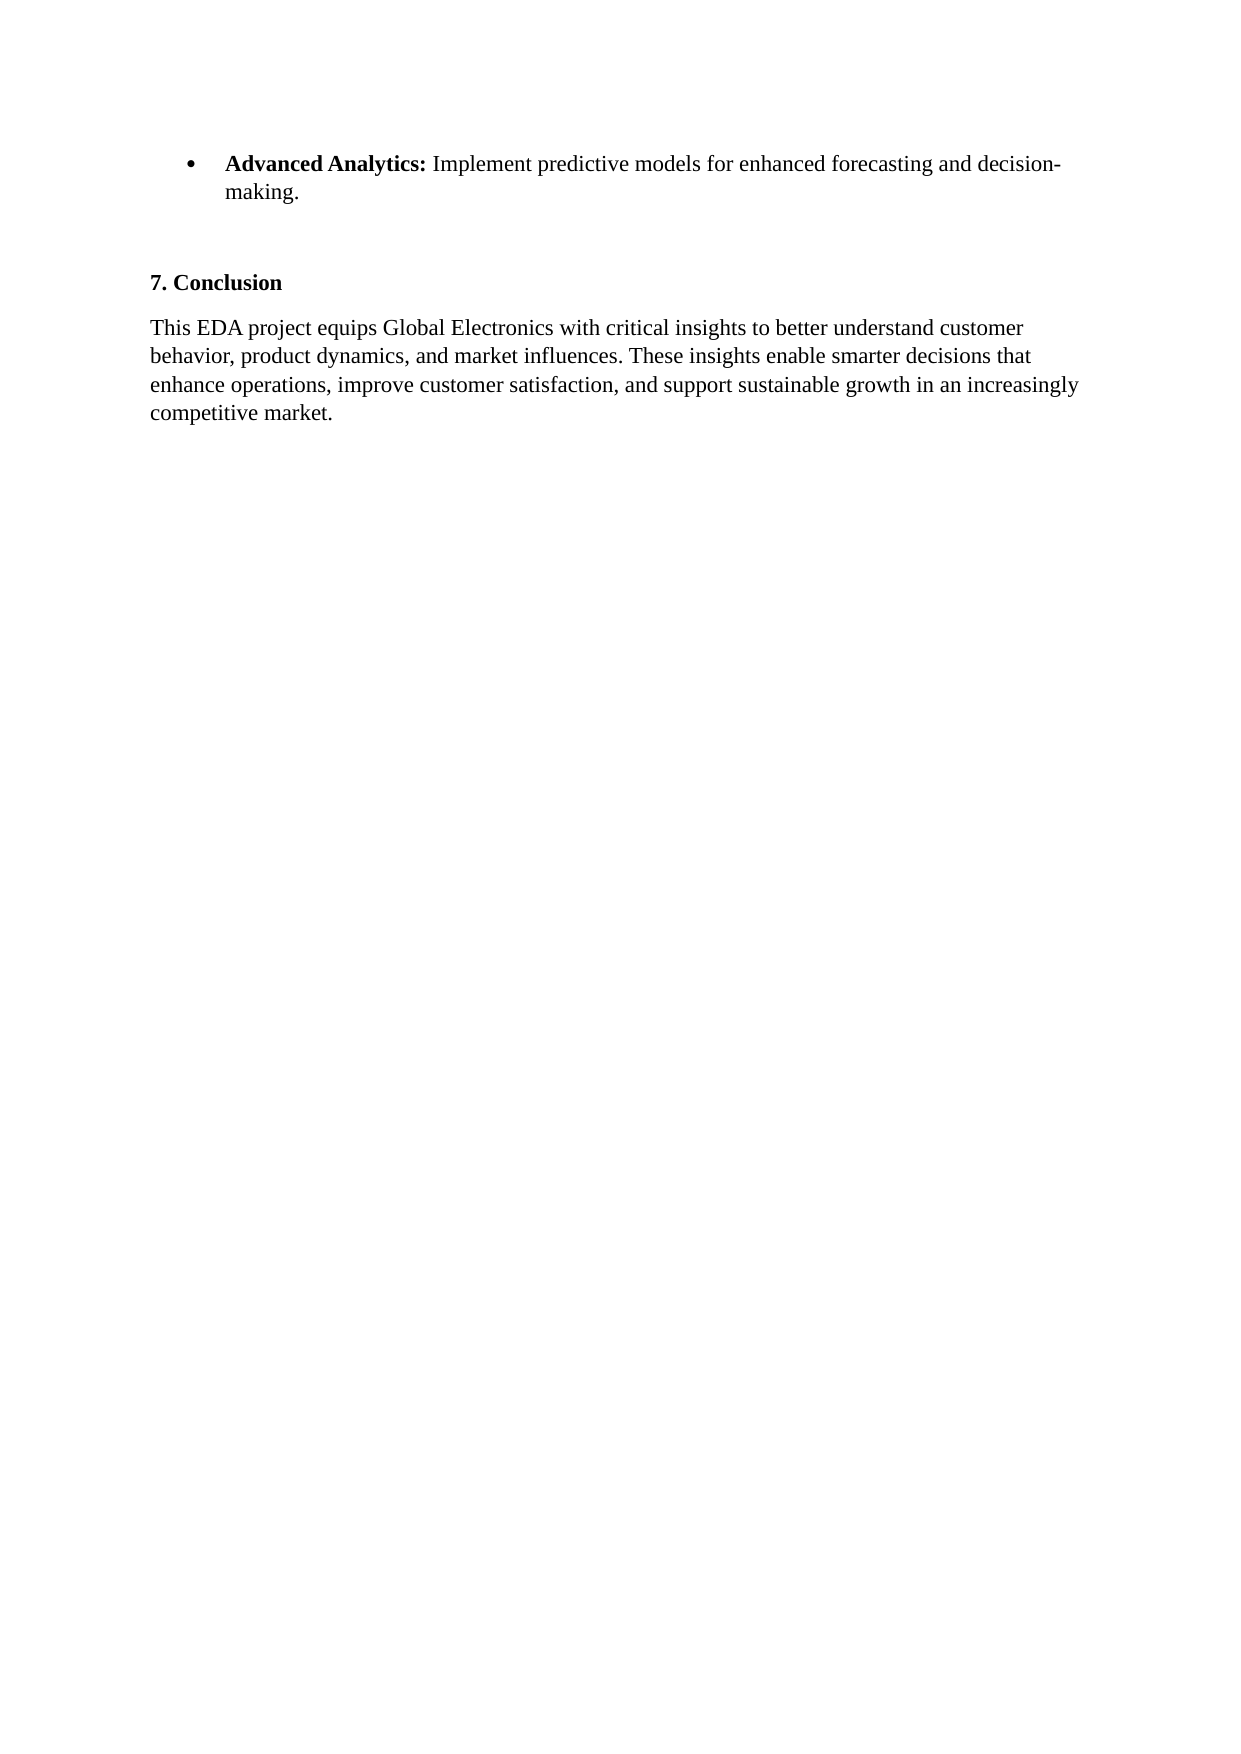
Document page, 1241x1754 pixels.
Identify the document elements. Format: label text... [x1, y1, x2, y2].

list Advanced Analytics: Implement predictive models for enhanced forecasting and decision-making. [187, 150, 1090, 205]
text This EDA project equips Global Electronics with critical insights to better understand customer behavior, product dynamics, and market influences. These insights enable smarter decisions that enhance operations, improve customer satisfaction, and support sustainable growth in an increasingly competitive market. [150, 314, 1090, 425]
text 7. Conclusion [150, 269, 1090, 295]
